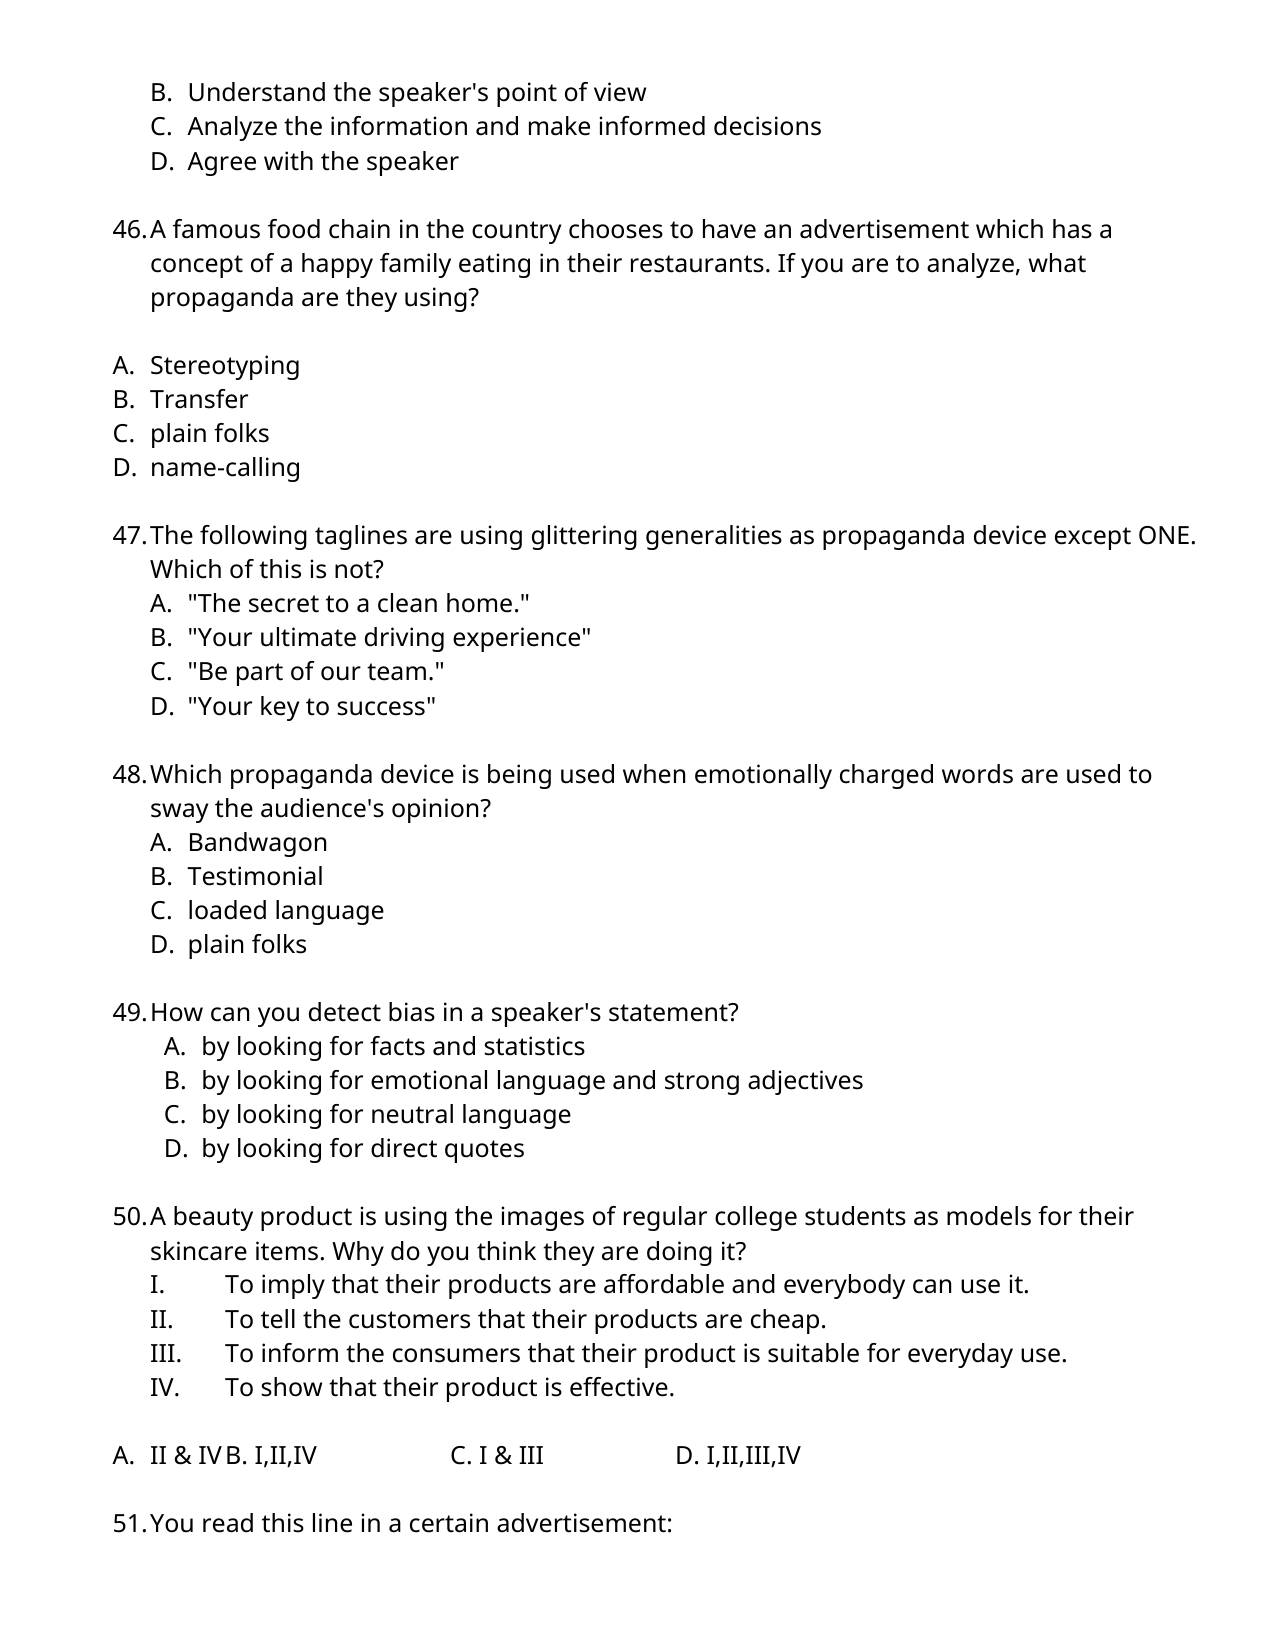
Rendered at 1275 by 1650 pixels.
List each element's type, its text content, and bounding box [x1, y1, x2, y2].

list "Be part of our team." [150, 654, 1200, 688]
list "Your key to success" [150, 688, 1200, 722]
list Transfer [112, 382, 1200, 416]
list "Your ultimate driving experience" [150, 620, 1200, 654]
list Understand the speaker's point of view [150, 75, 1200, 109]
list Analyze the information and make informed decisions [150, 109, 1200, 143]
list Which propaganda device is being used when emotionally charged words are used to sway the audience's opinion? [112, 756, 1200, 824]
list by looking for facts and statistics [164, 1029, 1200, 1063]
list A beauty product is using the images of regular college students as models for their skincare items. Why do you think they are doing it? [112, 1199, 1200, 1267]
list Stereotyping [112, 347, 1200, 382]
list How can you detect bias in a speaker's statement? [112, 995, 1200, 1029]
list by looking for direct quotes [164, 1131, 1200, 1165]
list A famous food chain in the country chooses to have an advertisement which has a concept of a happy family eating in their restaurants. If you are to analyze, what propaganda are they using? [112, 211, 1200, 313]
list name-calling [112, 450, 1200, 484]
list by looking for emotional language and strong adjectives [164, 1063, 1200, 1097]
list The following taglines are using glittering generalities as propaganda device except ONE. Which of this is not? [112, 518, 1200, 586]
list Bandwagon [150, 824, 1200, 858]
list To tell the customers that their products are cheap. [150, 1301, 1200, 1335]
list To inform the consumers that their product is suitable for everyday use. [150, 1335, 1200, 1369]
list Testimonial [150, 858, 1200, 892]
list plain folks [150, 927, 1200, 961]
list plain folks [112, 416, 1200, 450]
list by looking for neutral language [164, 1097, 1200, 1131]
list loaded language [150, 892, 1200, 927]
list "The secret to a clean home." [150, 586, 1200, 620]
list To show that their product is effective. [150, 1369, 1200, 1403]
list To imply that their products are affordable and everybody can use it. [150, 1267, 1200, 1301]
list You read this line in a certain advertisement: [112, 1506, 1200, 1540]
list Agree with the speaker [150, 143, 1200, 177]
list II & IV B. I,II,IV C. I & III D. I,II,III,IV [112, 1437, 1200, 1472]
